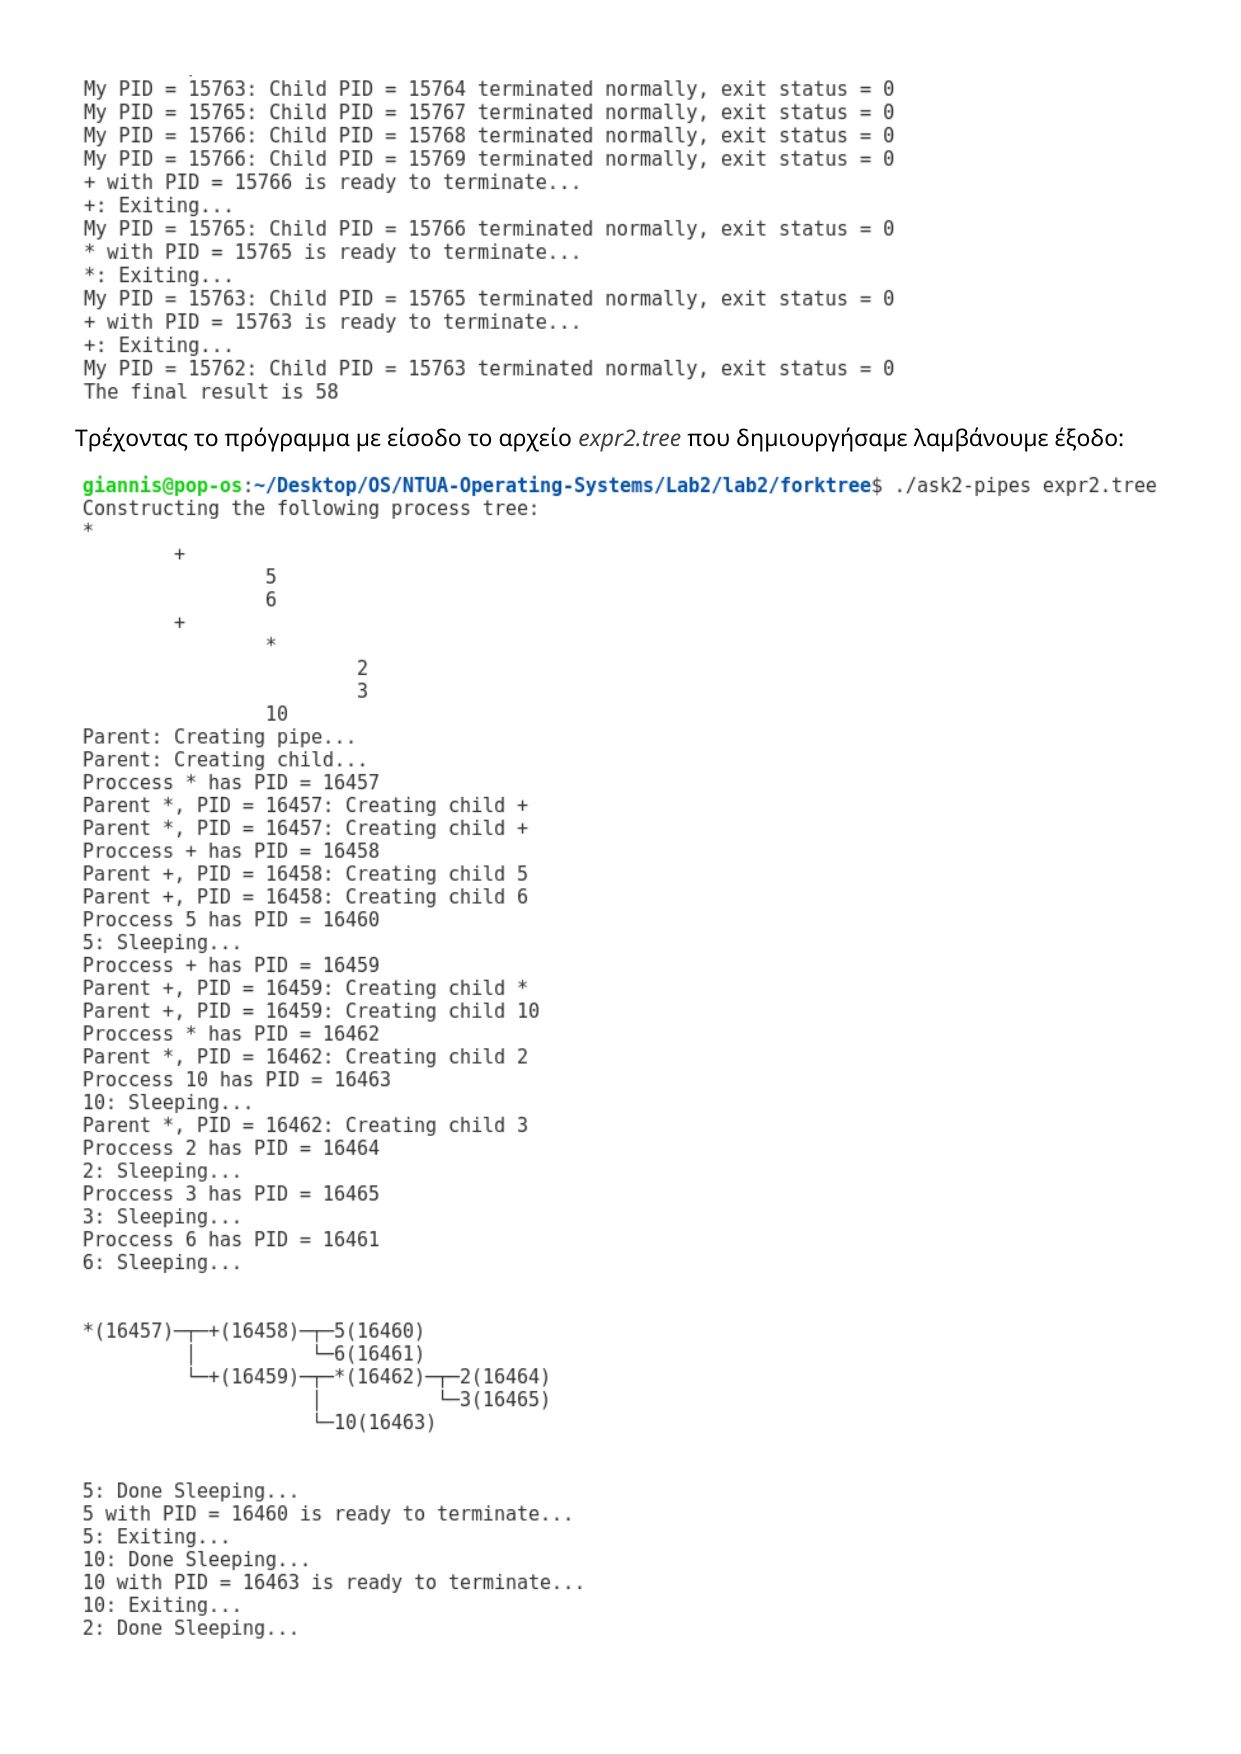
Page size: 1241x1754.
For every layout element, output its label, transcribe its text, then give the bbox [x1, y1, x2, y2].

picture [75, 75, 932, 404]
picture [75, 472, 1166, 1640]
text Τρέχοντας το πρόγραμμα με είσοδο το αρχείο expr2.tree που δημιουργήσαμε λαμβάνουμε έξοδο: [75, 422, 1165, 453]
